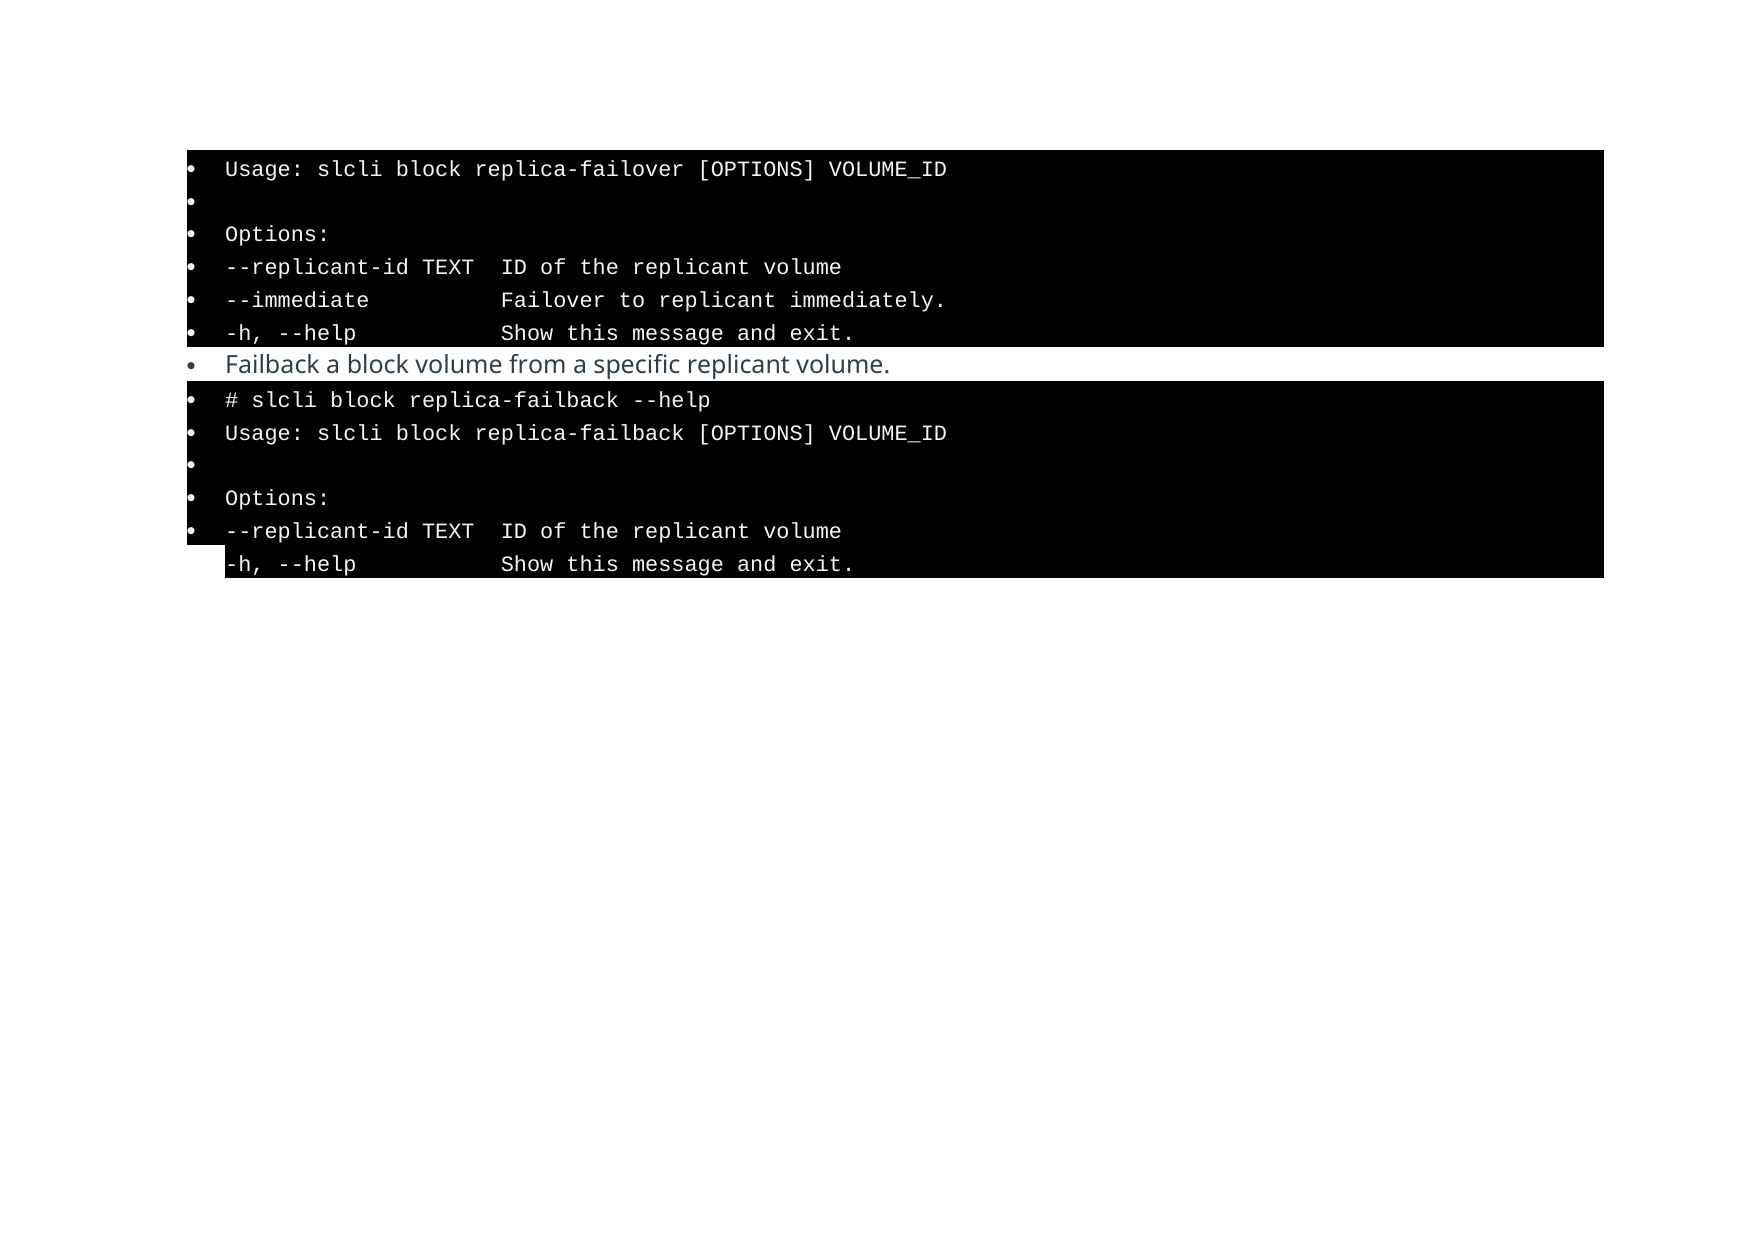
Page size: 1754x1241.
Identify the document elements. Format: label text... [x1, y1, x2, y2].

list --replicant-id TEXT ID of the replicant volume [187, 248, 1604, 281]
list --immediate Failover to replicant immediately. [187, 281, 1604, 314]
list Usage: slcli block replica-failback [OPTIONS] VOLUME_ID [187, 414, 1604, 447]
list Options: [187, 479, 1604, 512]
list Options: [187, 216, 1604, 248]
list # slcli block replica-failback --help [187, 381, 1604, 414]
list Failback a block volume from a specific replicant volume. [187, 347, 1604, 381]
list --replicant-id TEXT ID of the replicant volume [187, 512, 1604, 545]
list -h, --help Show this message and exit. [187, 314, 1604, 347]
list Usage: slcli block replica-failover [OPTIONS] VOLUME_ID [187, 150, 1604, 183]
text -h, --help Show this message and exit. [225, 545, 1604, 578]
